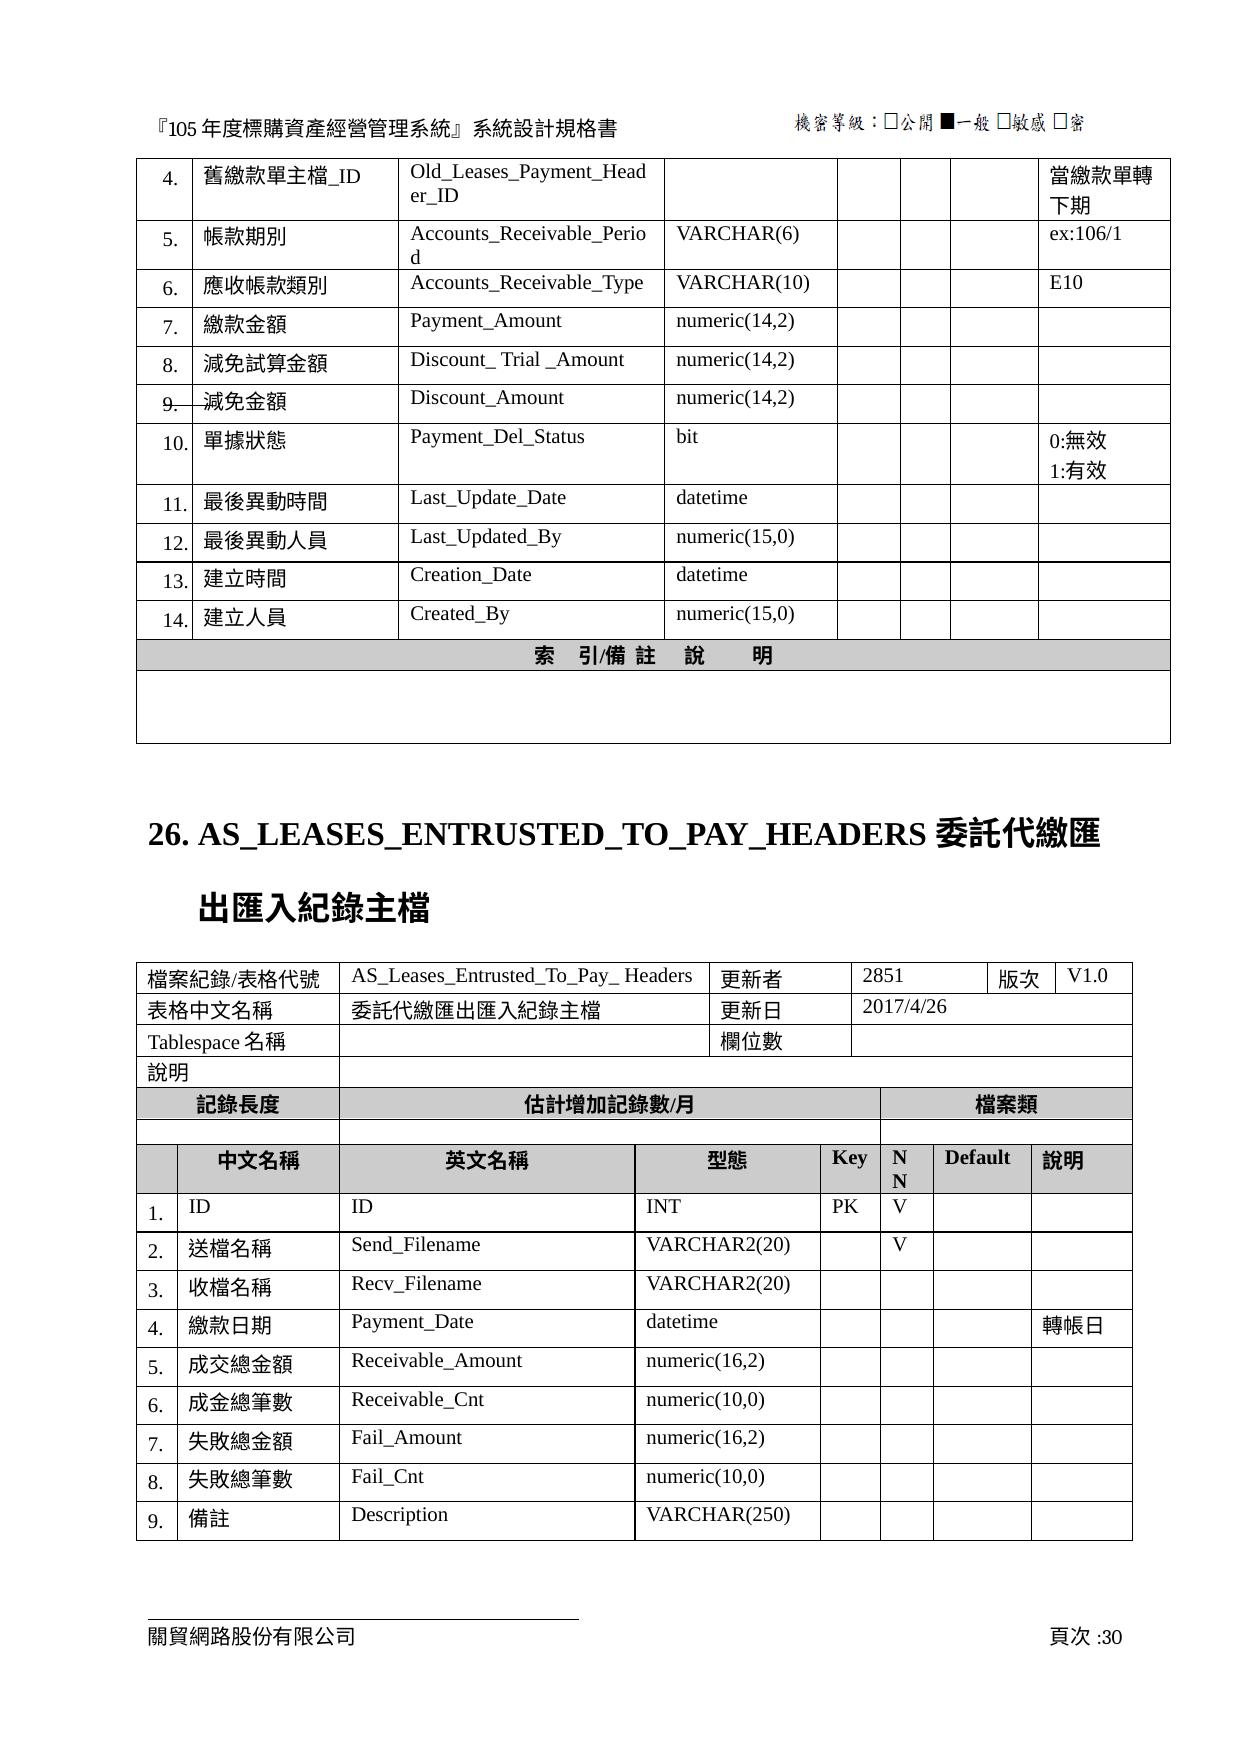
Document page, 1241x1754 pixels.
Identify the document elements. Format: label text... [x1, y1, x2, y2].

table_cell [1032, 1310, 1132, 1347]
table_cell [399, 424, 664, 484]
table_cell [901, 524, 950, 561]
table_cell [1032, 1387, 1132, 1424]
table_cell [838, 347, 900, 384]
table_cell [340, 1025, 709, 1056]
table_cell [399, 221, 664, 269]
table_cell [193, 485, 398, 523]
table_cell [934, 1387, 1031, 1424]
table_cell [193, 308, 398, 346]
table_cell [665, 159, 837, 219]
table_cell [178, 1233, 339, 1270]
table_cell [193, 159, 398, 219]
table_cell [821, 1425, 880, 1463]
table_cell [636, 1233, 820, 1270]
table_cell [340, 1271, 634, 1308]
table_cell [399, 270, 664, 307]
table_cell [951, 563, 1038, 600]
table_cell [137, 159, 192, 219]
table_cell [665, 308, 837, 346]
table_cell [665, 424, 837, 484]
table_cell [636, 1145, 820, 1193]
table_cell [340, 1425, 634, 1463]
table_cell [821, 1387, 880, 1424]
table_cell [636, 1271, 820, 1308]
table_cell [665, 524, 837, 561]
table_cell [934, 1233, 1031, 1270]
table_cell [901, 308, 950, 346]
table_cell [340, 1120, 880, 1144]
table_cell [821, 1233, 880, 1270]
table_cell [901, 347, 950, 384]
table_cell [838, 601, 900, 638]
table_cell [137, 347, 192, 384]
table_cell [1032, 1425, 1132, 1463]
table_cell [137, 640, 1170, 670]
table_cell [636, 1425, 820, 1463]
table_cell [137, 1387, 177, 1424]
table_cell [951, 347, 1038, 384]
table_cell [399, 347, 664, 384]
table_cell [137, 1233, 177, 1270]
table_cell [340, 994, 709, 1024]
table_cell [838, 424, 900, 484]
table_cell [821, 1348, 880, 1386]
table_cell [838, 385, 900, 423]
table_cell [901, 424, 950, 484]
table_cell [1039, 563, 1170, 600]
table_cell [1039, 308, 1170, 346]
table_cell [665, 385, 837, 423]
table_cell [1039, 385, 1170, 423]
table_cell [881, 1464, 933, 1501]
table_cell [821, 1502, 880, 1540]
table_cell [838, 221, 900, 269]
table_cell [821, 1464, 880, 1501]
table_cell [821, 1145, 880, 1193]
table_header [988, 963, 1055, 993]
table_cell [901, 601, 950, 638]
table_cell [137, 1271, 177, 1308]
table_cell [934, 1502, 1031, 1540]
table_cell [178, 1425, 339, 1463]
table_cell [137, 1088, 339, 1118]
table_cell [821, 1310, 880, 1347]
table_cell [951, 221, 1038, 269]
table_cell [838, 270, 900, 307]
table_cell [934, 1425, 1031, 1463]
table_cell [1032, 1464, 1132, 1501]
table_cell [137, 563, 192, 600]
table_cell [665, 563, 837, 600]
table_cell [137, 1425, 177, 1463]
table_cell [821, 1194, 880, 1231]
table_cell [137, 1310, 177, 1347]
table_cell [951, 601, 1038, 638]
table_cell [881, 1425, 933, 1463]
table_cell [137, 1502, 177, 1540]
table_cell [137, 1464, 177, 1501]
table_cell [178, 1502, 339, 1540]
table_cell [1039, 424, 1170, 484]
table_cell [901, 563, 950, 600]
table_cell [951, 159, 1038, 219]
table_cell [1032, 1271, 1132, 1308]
picture [789, 97, 1090, 143]
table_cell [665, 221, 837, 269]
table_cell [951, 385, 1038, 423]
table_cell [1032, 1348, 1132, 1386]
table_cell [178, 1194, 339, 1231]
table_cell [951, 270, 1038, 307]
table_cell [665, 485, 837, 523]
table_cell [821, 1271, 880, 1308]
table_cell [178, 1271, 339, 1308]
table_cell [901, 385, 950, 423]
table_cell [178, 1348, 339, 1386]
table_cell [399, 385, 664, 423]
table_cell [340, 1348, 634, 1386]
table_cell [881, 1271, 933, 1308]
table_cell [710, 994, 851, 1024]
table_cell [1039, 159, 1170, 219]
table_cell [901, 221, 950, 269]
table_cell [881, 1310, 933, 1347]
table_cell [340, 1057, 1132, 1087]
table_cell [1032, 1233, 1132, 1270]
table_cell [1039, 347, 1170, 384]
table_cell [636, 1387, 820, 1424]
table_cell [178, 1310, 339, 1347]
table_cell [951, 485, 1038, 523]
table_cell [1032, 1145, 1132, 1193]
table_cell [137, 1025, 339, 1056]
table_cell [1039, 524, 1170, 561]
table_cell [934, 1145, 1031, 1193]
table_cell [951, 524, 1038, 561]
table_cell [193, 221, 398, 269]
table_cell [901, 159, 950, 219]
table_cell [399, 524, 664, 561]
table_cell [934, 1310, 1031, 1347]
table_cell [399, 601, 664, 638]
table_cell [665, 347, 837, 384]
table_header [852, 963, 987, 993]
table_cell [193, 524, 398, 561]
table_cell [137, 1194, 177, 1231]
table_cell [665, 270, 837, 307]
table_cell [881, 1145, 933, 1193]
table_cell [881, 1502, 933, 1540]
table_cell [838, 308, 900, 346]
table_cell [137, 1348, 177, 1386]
title AS_LEASES_ENTRUSTED_TO_PAY_HEADERS 委託代繳匯出匯入紀錄主檔 [148, 793, 1122, 943]
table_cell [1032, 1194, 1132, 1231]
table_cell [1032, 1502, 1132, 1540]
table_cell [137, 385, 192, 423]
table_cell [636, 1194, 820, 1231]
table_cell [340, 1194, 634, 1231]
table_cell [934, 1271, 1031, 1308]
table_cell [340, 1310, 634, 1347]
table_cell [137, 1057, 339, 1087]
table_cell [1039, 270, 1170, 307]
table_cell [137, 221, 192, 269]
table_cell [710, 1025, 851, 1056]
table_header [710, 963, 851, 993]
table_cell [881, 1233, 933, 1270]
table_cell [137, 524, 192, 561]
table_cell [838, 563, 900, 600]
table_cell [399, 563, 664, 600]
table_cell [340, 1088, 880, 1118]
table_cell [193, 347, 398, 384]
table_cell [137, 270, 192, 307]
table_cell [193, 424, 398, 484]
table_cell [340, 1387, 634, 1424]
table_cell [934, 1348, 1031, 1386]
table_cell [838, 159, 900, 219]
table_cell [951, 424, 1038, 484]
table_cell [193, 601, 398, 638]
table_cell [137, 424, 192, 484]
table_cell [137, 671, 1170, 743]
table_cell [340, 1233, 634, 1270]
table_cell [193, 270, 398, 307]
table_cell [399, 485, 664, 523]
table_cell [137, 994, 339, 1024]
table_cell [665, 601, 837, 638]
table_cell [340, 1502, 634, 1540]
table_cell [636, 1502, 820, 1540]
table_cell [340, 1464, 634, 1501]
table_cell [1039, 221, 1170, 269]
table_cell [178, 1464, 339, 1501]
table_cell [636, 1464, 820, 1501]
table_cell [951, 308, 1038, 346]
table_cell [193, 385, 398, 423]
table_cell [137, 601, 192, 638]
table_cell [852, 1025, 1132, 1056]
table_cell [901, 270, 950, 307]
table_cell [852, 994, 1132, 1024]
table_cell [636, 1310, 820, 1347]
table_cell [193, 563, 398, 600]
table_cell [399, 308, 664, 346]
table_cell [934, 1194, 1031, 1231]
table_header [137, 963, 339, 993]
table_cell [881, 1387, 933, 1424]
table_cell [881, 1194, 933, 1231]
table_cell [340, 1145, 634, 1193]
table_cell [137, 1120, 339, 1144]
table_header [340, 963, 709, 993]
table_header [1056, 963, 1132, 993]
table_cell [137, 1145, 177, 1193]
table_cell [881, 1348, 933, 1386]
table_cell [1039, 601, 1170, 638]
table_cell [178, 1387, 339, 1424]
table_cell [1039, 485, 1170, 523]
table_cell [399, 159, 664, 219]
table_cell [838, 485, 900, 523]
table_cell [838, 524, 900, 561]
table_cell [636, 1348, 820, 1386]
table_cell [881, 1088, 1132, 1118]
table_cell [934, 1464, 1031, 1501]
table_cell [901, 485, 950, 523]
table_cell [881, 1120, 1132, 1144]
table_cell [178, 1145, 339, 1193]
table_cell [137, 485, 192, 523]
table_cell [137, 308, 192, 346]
